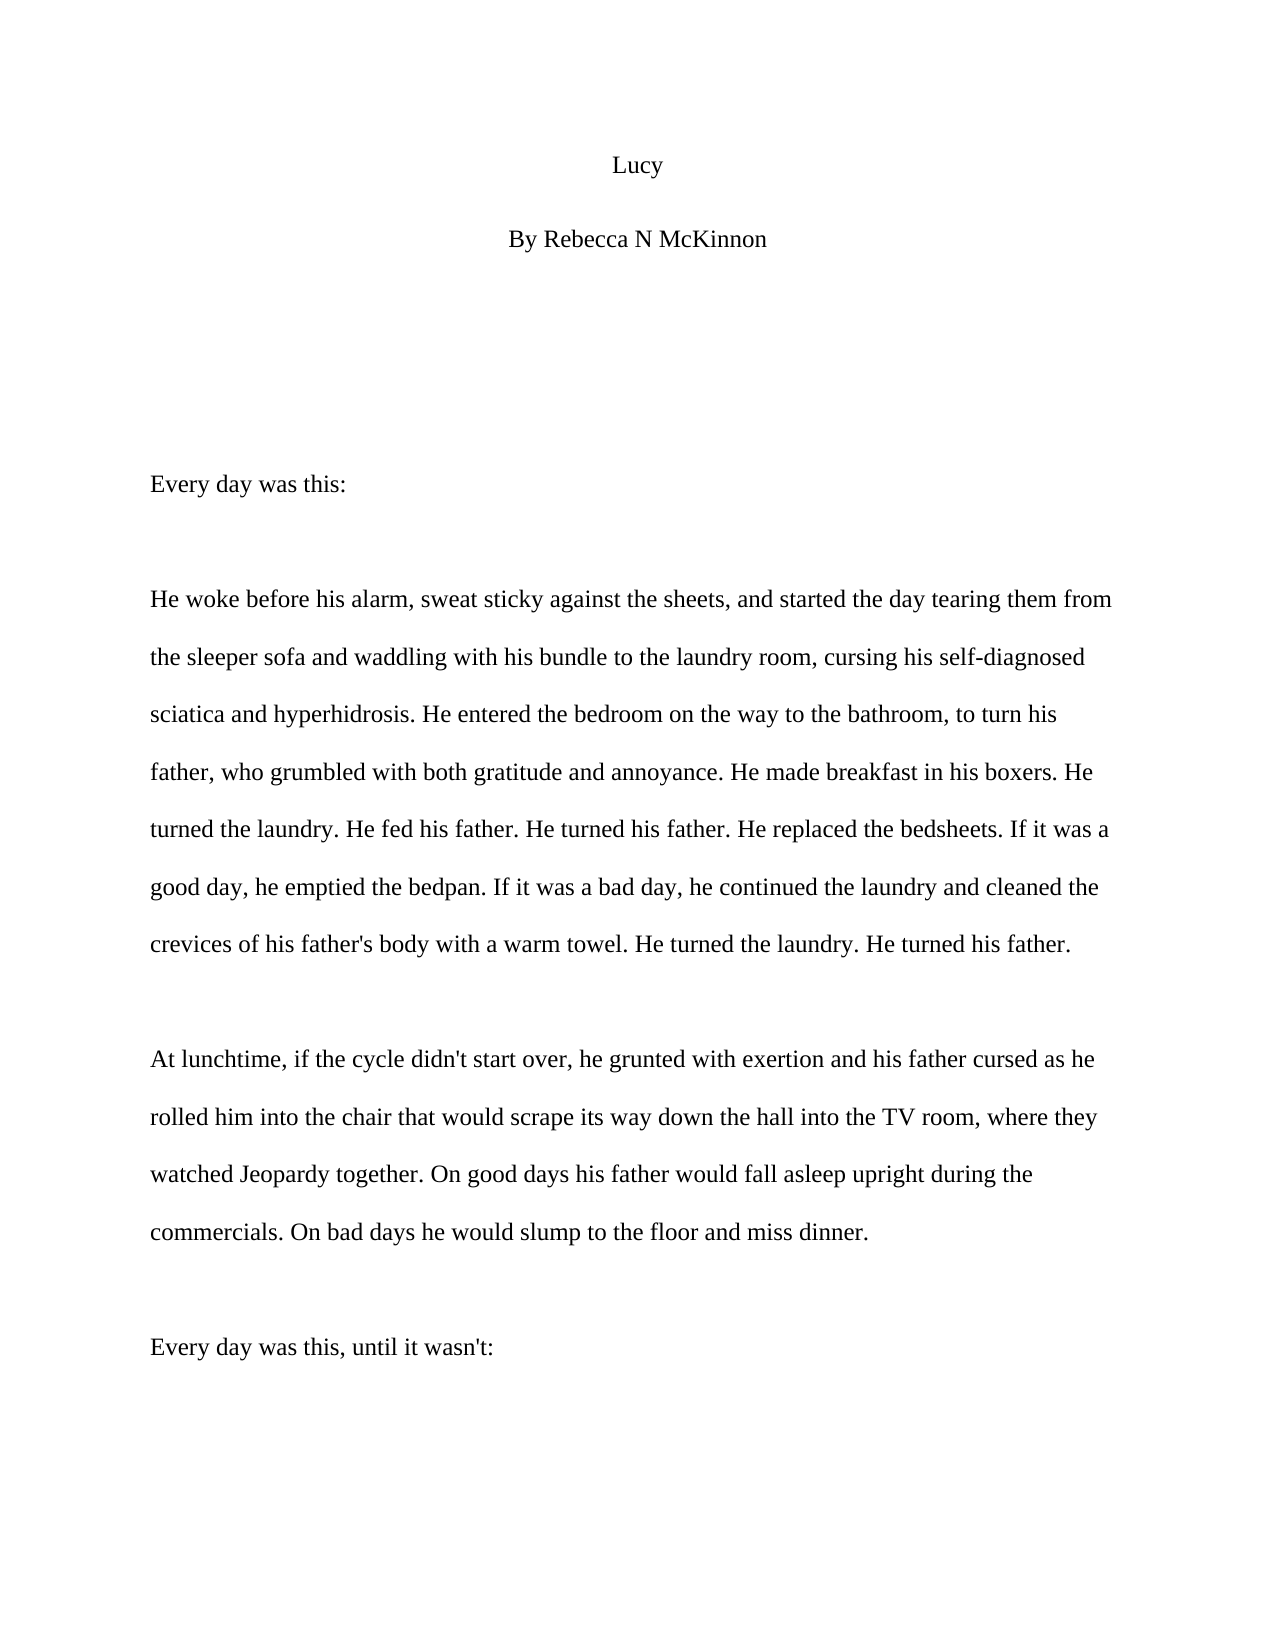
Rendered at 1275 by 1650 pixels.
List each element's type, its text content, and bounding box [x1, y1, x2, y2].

text Lucy [150, 150, 1125, 179]
text Every day was this: [150, 469, 1125, 498]
text At lunchtime, if the cycle didn't start over, he grunted with exertion and his father cursed as he rolled him into the chair that would scrape its way down the hall into the TV room, where they watched Jeopardy together. On good days his father would fall asleep upright during the commercials. On bad days he would slump to the floor and miss dinner. [150, 1044, 1125, 1246]
text By Rebecca N McKinnon [150, 224, 1125, 253]
text Every day was this, until it wasn't: [150, 1332, 1125, 1361]
text He woke before his alarm, sweat sticky against the sheets, and started the day tearing them from the sleeper sofa and waddling with his bundle to the laundry room, cursing his self-diagnosed sciatica and hyperhidrosis. He entered the bedroom on the way to the bathroom, to turn his father, who grumbled with both gratitude and annoyance. He made breakfast in his boxers. He turned the laundry. He fed his father. He turned his father. He replaced the bedsheets. If it was a good day, he emptied the bedpan. If it was a bad day, he continued the laundry and cleaned the crevices of his father's body with a warm towel. He turned the laundry. He turned his father. [150, 584, 1125, 958]
